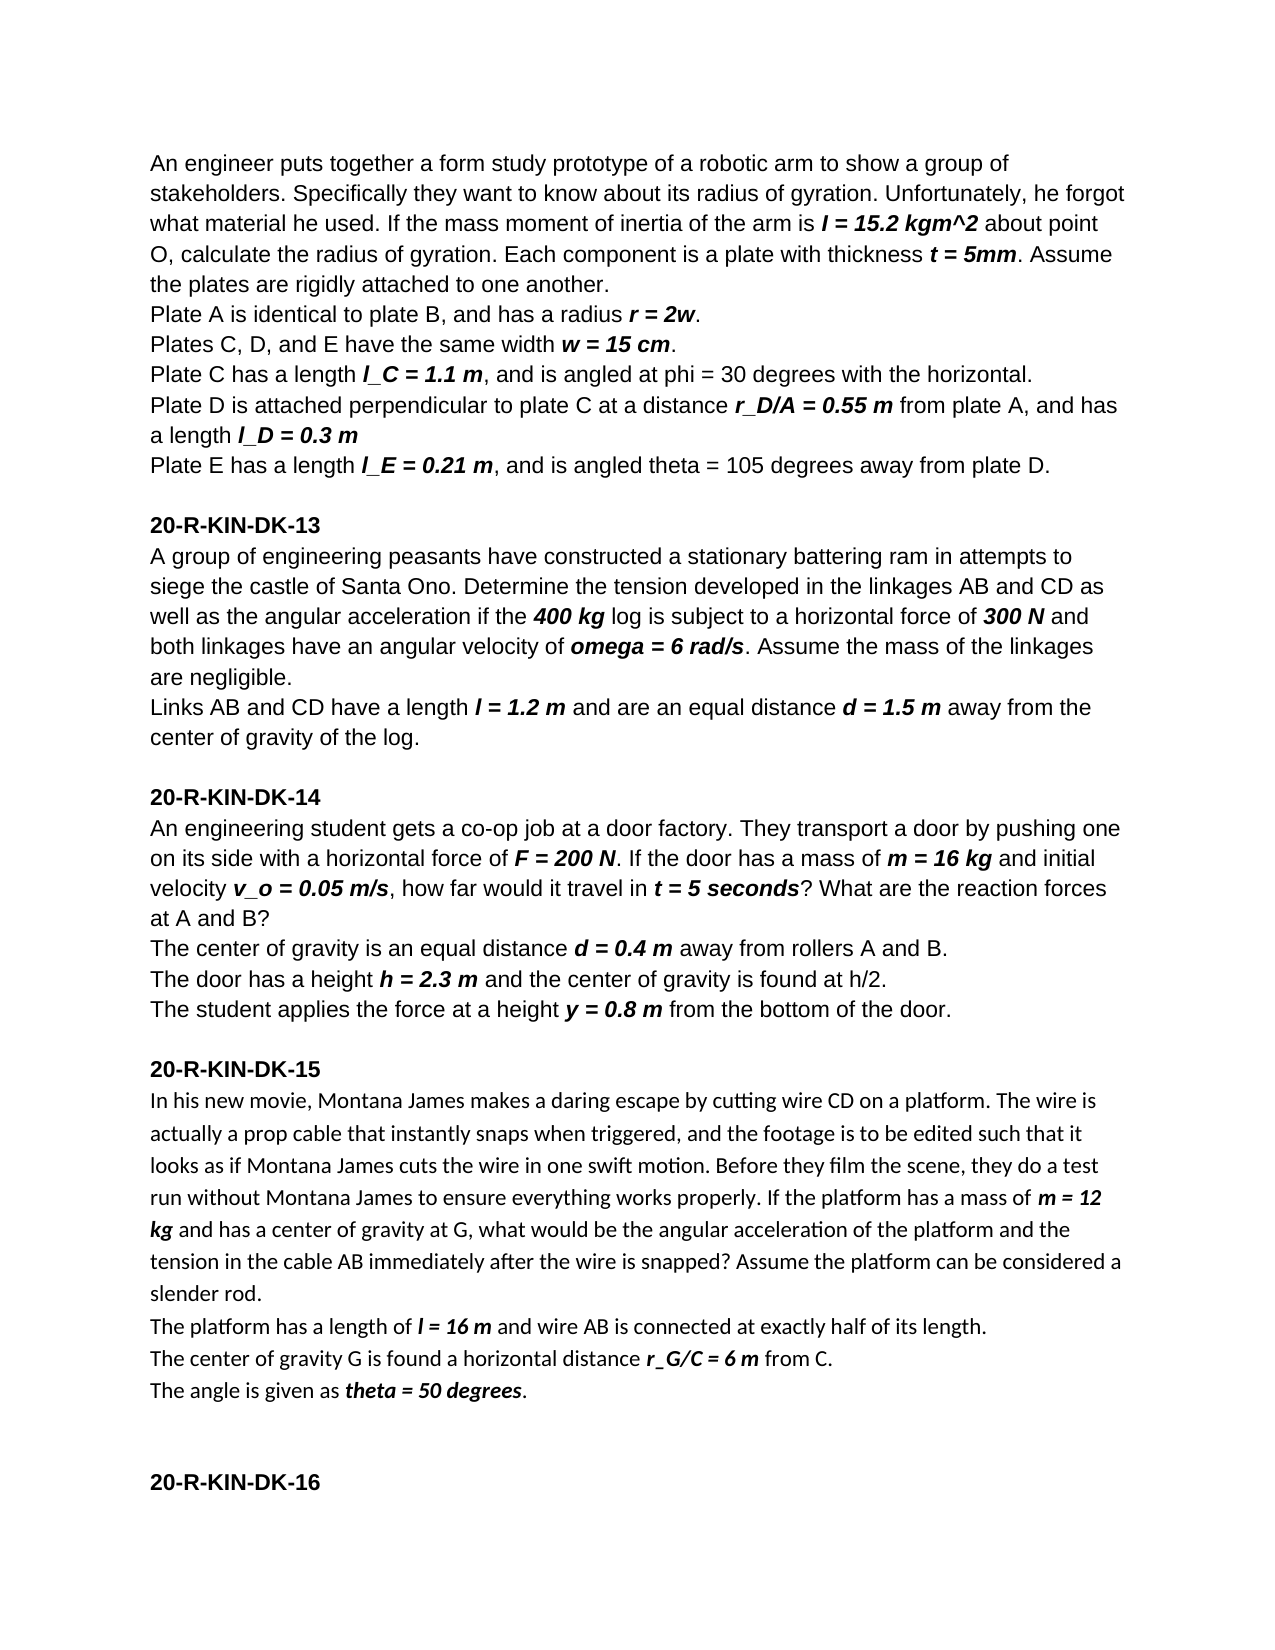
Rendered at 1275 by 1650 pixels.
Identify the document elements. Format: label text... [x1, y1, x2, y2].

text A group of engineering peasants have constructed a stationary battering ram in attempts to siege the castle of Santa Ono. Determine the tension developed in the linkages AB and CD as well as the angular acceleration if the 400 kg log is subject to a horizontal force of 300 N and both linkages have an angular velocity of omega = 6 rad/s. Assume the mass of the linkages are negligible. [150, 543, 1125, 690]
text Plate C has a length l_C = 1.1 m, and is angled at phi = 30 degrees with the horizontal. [150, 361, 1125, 388]
text 20-R-KIN-DK-15 [150, 1056, 1125, 1083]
text An engineering student gets a co-op job at a door factory. They transport a door by pushing one on its side with a horizontal force of F = 200 N. If the door has a mass of m = 16 kg and initial velocity v_o = 0.05 m/s, how far would it travel in t = 5 seconds? What are the reaction forces at A and B? [150, 814, 1125, 932]
text Links AB and CD have a length l = 1.2 m and are an equal distance d = 1.5 m away from the center of gravity of the log. [150, 694, 1125, 750]
text 20-R-KIN-DK-14 [150, 784, 1125, 811]
text Plate A is identical to plate B, and has a radius r = 2w. [150, 301, 1125, 327]
text The center of gravity G is found a horizontal distance r_G/C = 6 m from C. [150, 1344, 1125, 1372]
text Plate D is attached perpendicular to plate C at a distance r_D/A = 0.55 m from plate A, and has a length l_D = 0.3 m [150, 392, 1125, 448]
text Plate E has a length l_E = 0.21 m, and is angled theta = 105 degrees away from plate D. [150, 452, 1125, 478]
text The door has a height h = 2.3 m and the center of gravity is found at h/2. [150, 966, 1125, 992]
text The student applies the force at a height y = 0.8 m from the bottom of the door. [150, 996, 1125, 1022]
text Plates C, D, and E have the same width w = 15 cm. [150, 331, 1125, 358]
text The angle is given as theta = 50 degrees. [150, 1376, 1125, 1404]
text In his new movie, Montana James makes a daring escape by cutting wire CD on a platform. The wire is actually a prop cable that instantly snaps when triggered, and the footage is to be edited such that it looks as if Montana James cuts the wire in one swift motion. Before they film the scene, they do a test run without Montana James to ensure everything works properly. If the platform has a mass of m = 12 kg and has a center of gravity at G, what would be the angular acceleration of the platform and the tension in the cable AB immediately after the wire is snapped? Assume the platform can be considered a slender rod. [150, 1086, 1125, 1308]
text An engineer puts together a form study prototype of a robotic arm to show a group of stakeholders. Specifically they want to know about its radius of gyration. Unfortunately, he forgot what material he used. If the mass moment of inertia of the arm is I = 15.2 kgm^2 about point O, calculate the radius of gyration. Each component is a plate with thickness t = 5mm. Assume the plates are rigidly attached to one another. [150, 150, 1125, 297]
text 20-R-KIN-DK-13 [150, 512, 1125, 539]
text 20-R-KIN-DK-16 [150, 1469, 1125, 1495]
text The platform has a length of l = 16 m and wire AB is connected at exactly half of its length. [150, 1312, 1125, 1340]
text The center of gravity is an equal distance d = 0.4 m away from rollers A and B. [150, 935, 1125, 962]
